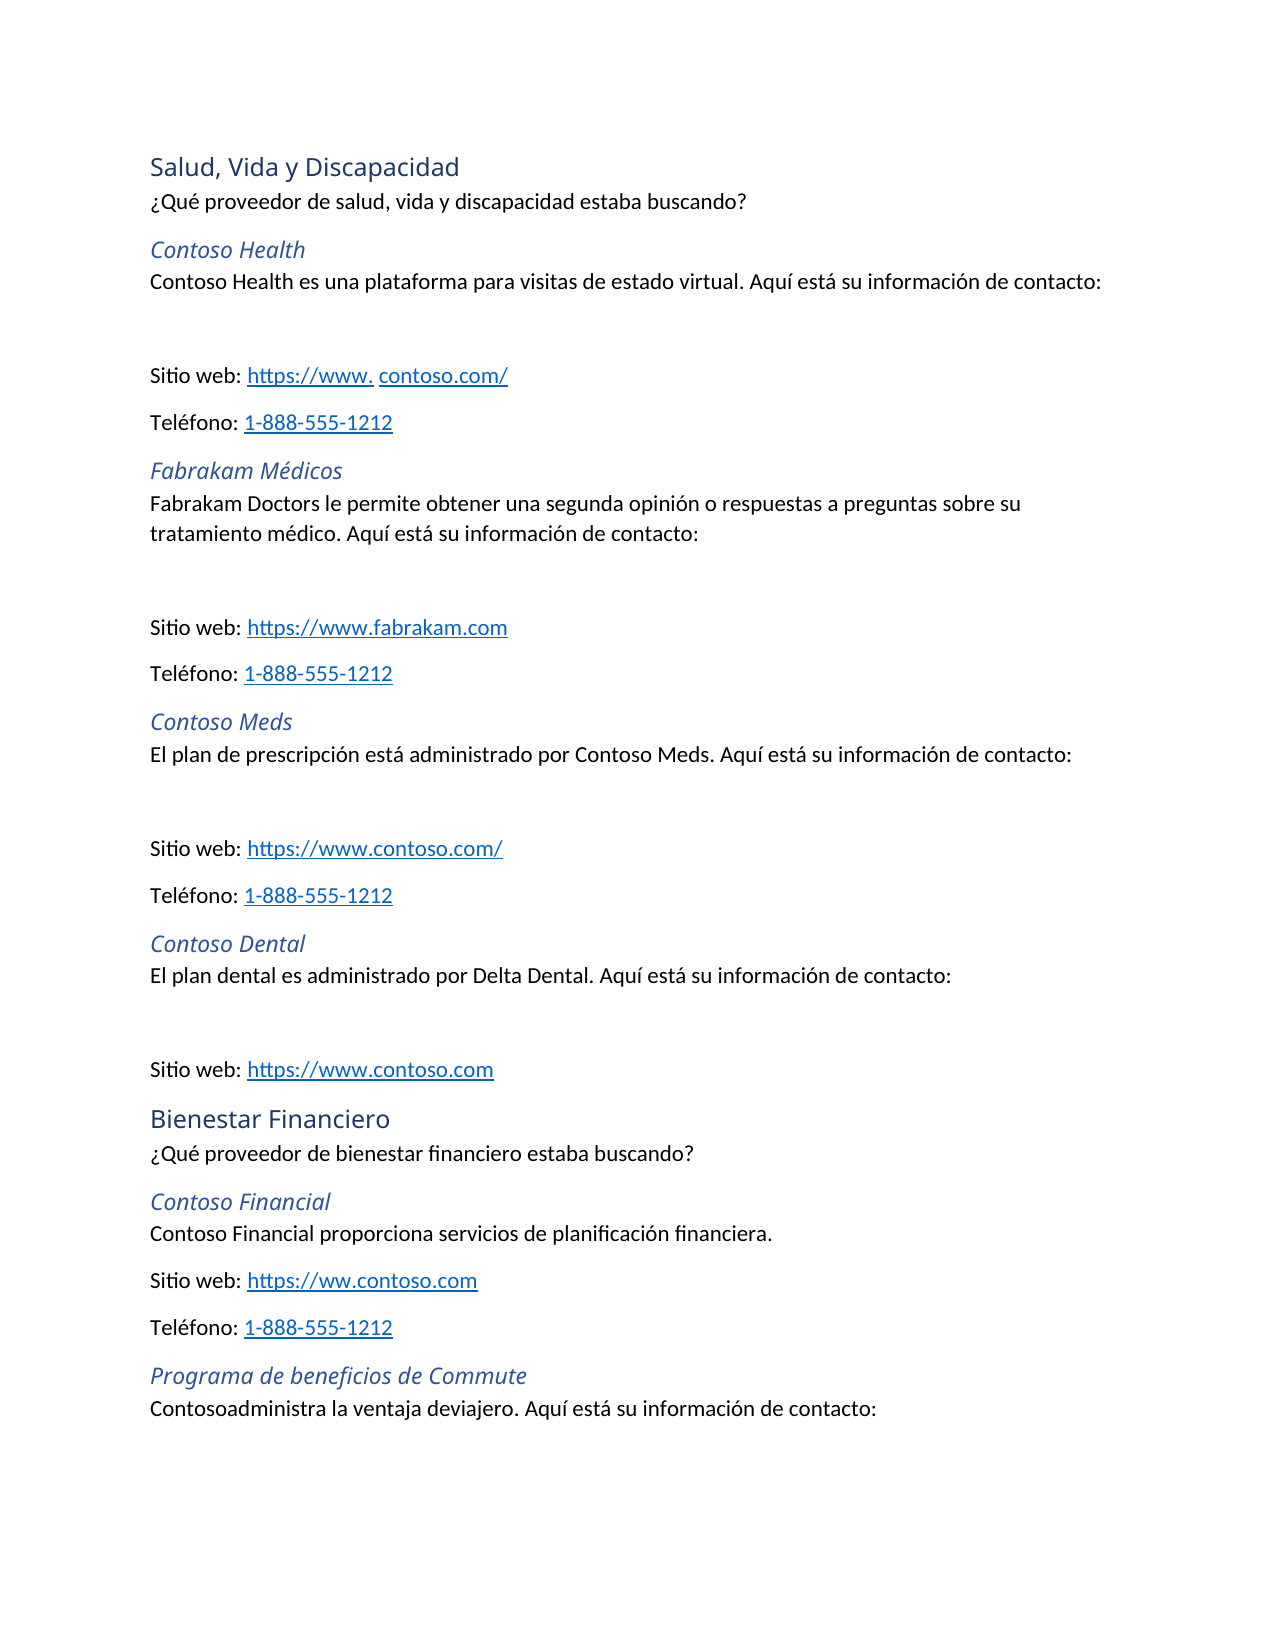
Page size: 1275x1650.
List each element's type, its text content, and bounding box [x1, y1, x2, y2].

text Sitio web: https://www.contoso.com/ [150, 834, 1125, 862]
text ¿Qué proveedor de salud, vida y discapacidad estaba buscando? [150, 187, 1125, 215]
subtitle Bienestar Financiero [150, 1102, 1125, 1136]
text Contoso Financial proporciona servicios de planificación financiera. [150, 1219, 1125, 1247]
text Sitio web: https://ww.contoso.com [150, 1266, 1125, 1294]
text Teléfono: 1-888-555-1212 [150, 659, 1125, 687]
subtitle Contoso Financial [150, 1186, 1125, 1217]
text Fabrakam Doctors le permite obtener una segunda opinión o respuestas a preguntas sobre su tratamiento médico. Aquí está su información de contacto: [150, 489, 1125, 547]
subtitle Contoso Meds [150, 706, 1125, 738]
subtitle Fabrakam Médicos [150, 455, 1125, 486]
text Sitio web: https://www.contoso.com [150, 1055, 1125, 1083]
text ¿Qué proveedor de bienestar financiero estaba buscando? [150, 1139, 1125, 1167]
subtitle Contoso Health [150, 234, 1125, 265]
text Sitio web: https://www.fabrakam.com [150, 613, 1125, 641]
text Contoso Health es una plataforma para visitas de estado virtual. Aquí está su información de contacto: [150, 267, 1125, 295]
text El plan dental es administrado por Delta Dental. Aquí está su información de contacto: [150, 961, 1125, 989]
subtitle Programa de beneficios de Commute [150, 1360, 1125, 1391]
text Sitio web: https://www. contoso.com/ [150, 361, 1125, 389]
subtitle Contoso Dental [150, 928, 1125, 959]
text Teléfono: 1-888-555-1212 [150, 408, 1125, 436]
text Teléfono: 1-888-555-1212 [150, 881, 1125, 909]
text El plan de prescripción está administrado por Contoso Meds. Aquí está su información de contacto: [150, 740, 1125, 768]
text Teléfono: 1-888-555-1212 [150, 1313, 1125, 1341]
subtitle Salud, Vida y Discapacidad [150, 150, 1125, 184]
text Contosoadministra la ventaja deviajero. Aquí está su información de contacto: [150, 1394, 1125, 1422]
